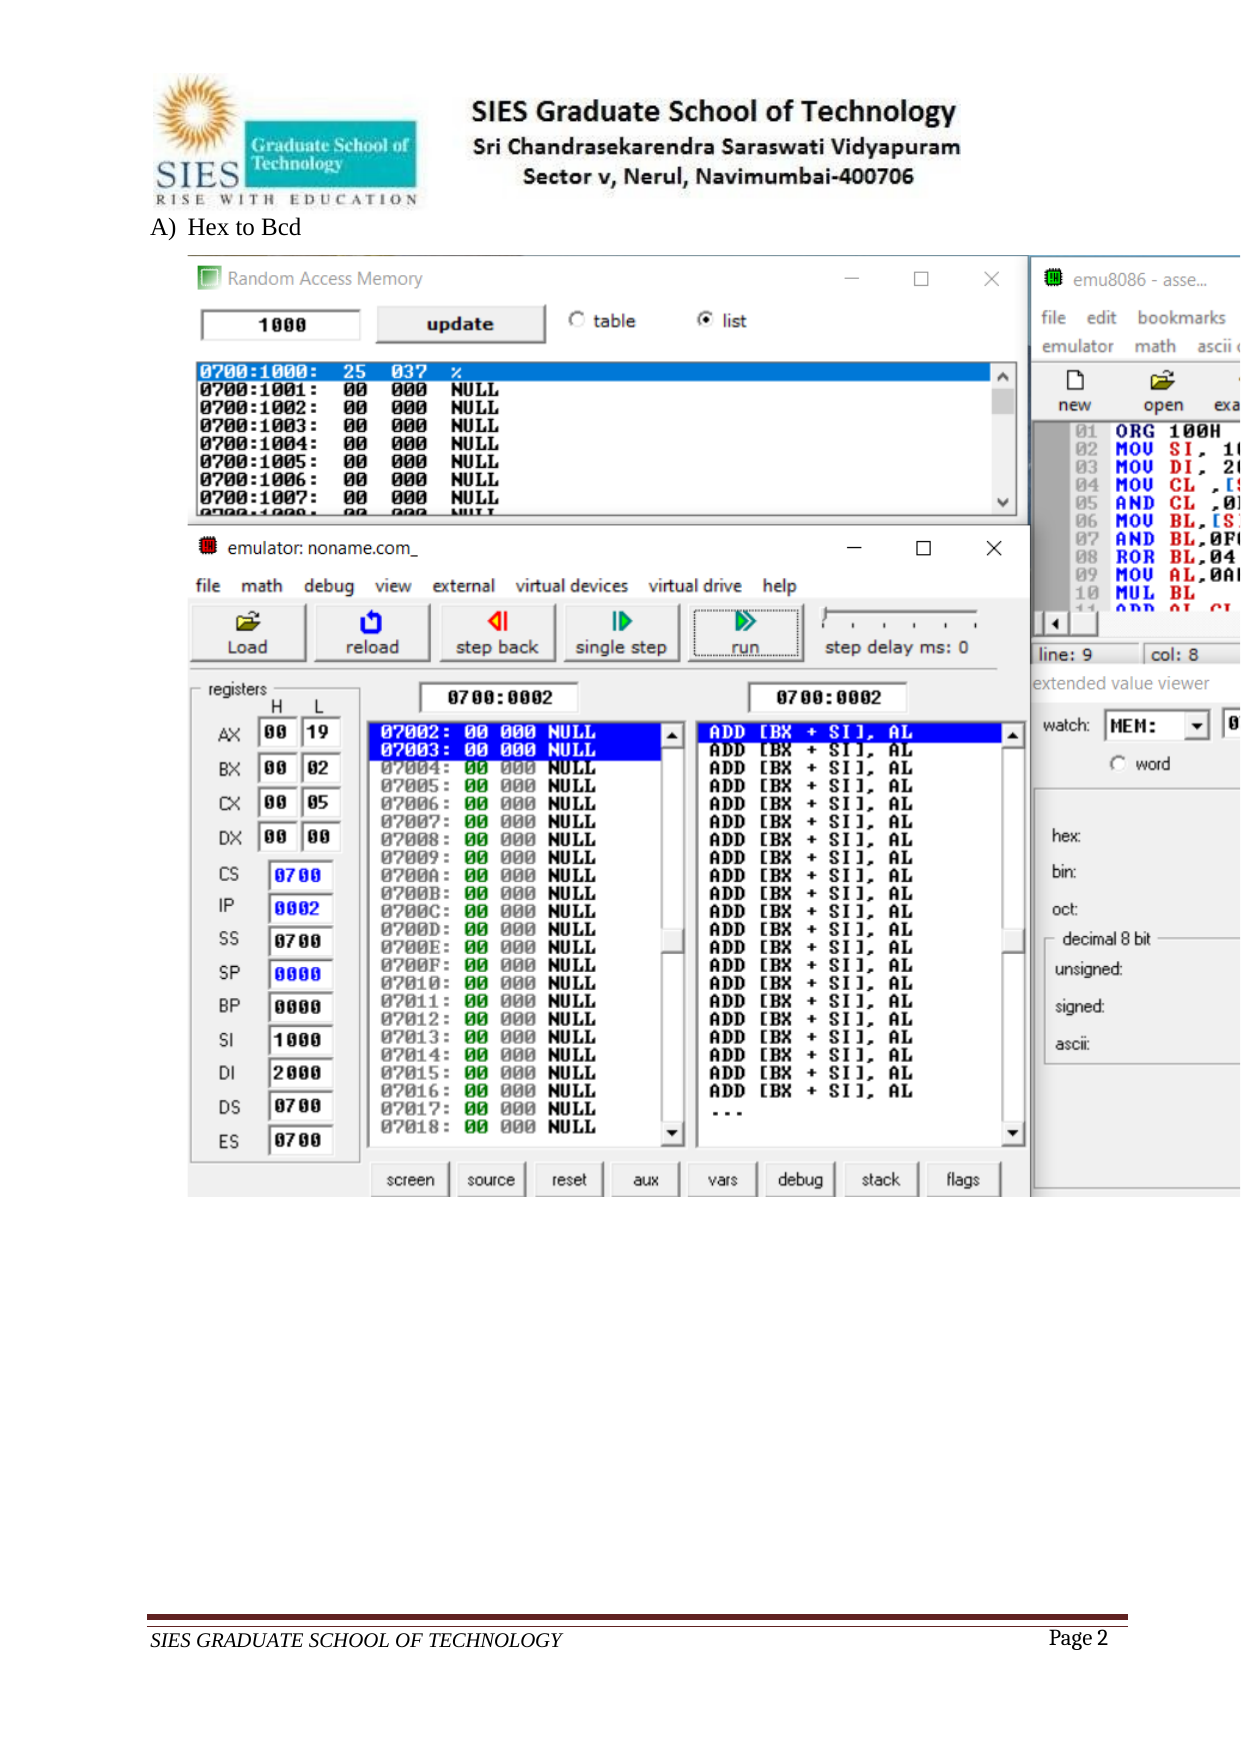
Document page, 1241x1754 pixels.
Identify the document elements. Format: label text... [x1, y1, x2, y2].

list Hex to Bcd [150, 212, 1126, 241]
picture [187, 255, 1241, 1197]
picture [153, 73, 961, 212]
